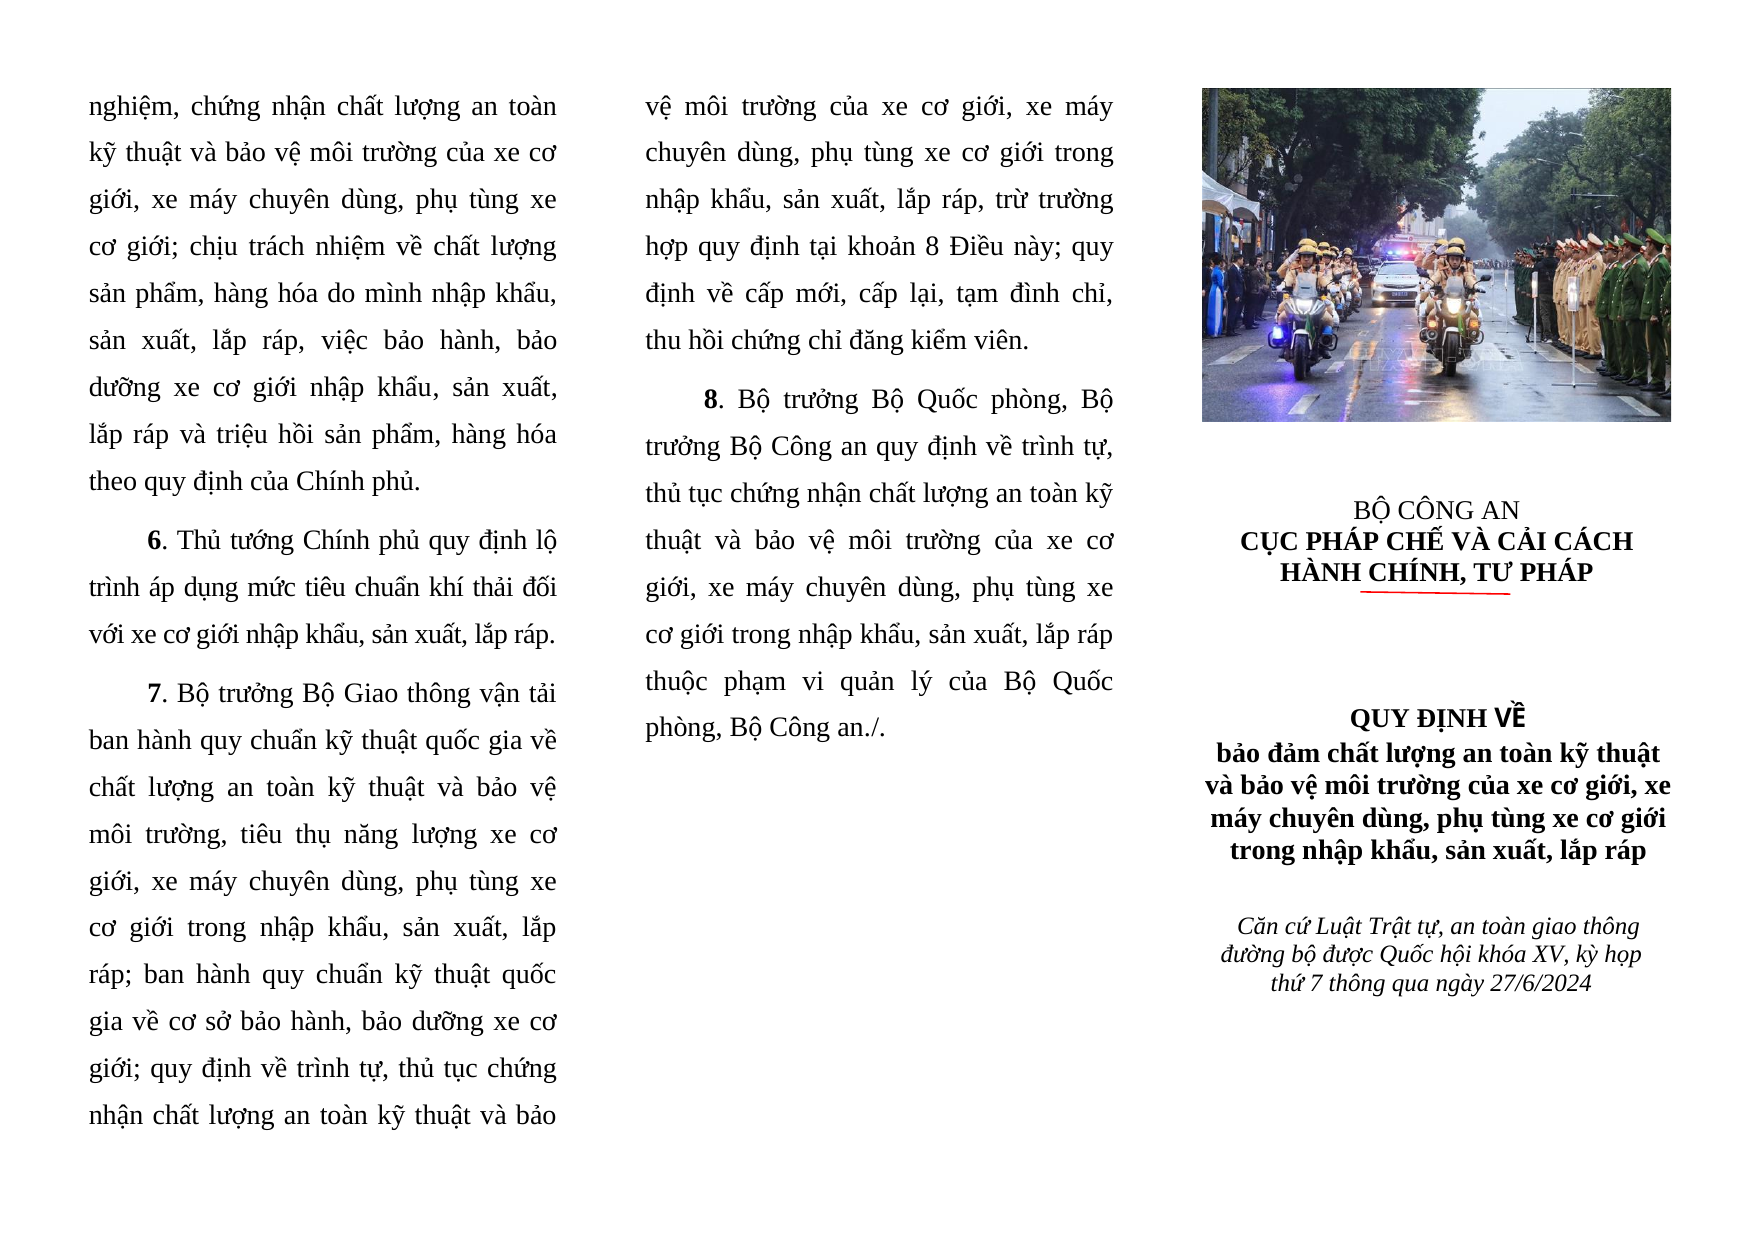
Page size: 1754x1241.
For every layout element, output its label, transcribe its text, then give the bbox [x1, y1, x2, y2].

text BỘ CÔNG AN [1202, 494, 1671, 525]
table_header QUY ĐỊNH VỀ bảo đảm chất lượng an toàn kỹ thuật và bảo vệ môi trường của xe cơ giới, xe máy chuyên dùng, phụ tùng xe cơ giới trong nhập khẩu, sản xuất, lắp ráp [1191, 699, 1674, 865]
text 7. Bộ trưởng Bộ Giao thông vận tải ban hành quy chuẩn kỹ thuật quốc gia về chất lượng an toàn kỹ thuật và bảo vệ môi trường, tiêu thụ năng lượng xe cơ giới, xe máy chuyên dùng, phụ tùng xe cơ giới trong nhập khẩu, sản xuất, lắp ráp; ban hành quy chuẩn kỹ thuật quốc gia về cơ sở bảo hành, bảo dưỡng xe cơ giới; quy định về trình tự, thủ tục chứng nhận chất lượng an toàn kỹ thuật và bảo vệ môi trường của xe cơ giới, xe máy chuyên dùng, phụ tùng xe cơ giới trong nhập khẩu, sản xuất, lắp ráp, trừ trường hợp quy định tại khoản 8 Điều này; quy định về cấp mới, cấp lại, tạm đình chỉ, thu hồi chứng chỉ đăng kiểm viên. [645, 88, 1114, 355]
text CỤC PHÁP CHẾ VÀ CẢI CÁCH HÀNH CHÍNH, TƯ PHÁP [1202, 525, 1671, 588]
text Căn cứ Luật Trật tự, an toàn giao thông đường bộ được Quốc hội khóa XV, kỳ họp thứ 7 thông qua ngày 27/6/2024 [1202, 911, 1660, 997]
text 6. Thủ tướng Chính phủ quy định lộ trình áp dụng mức tiêu chuẩn khí thải đối với xe cơ giới nhập khẩu, sản xuất, lắp ráp. [88, 523, 558, 649]
text 7. Bộ trưởng Bộ Giao thông vận tải ban hành quy chuẩn kỹ thuật quốc gia về chất lượng an toàn kỹ thuật và bảo vệ môi trường, tiêu thụ năng lượng xe cơ giới, xe máy chuyên dùng, phụ tùng xe cơ giới trong nhập khẩu, sản xuất, lắp ráp; ban hành quy chuẩn kỹ thuật quốc gia về cơ sở bảo hành, bảo dưỡng xe cơ giới; quy định về trình tự, thủ tục chứng nhận chất lượng an toàn kỹ thuật và bảo vệ môi trường của xe cơ giới, xe máy chuyên dùng, phụ tùng xe cơ giới trong nhập khẩu, sản xuất, lắp ráp, trừ trường hợp quy định tại khoản 8 Điều này; quy định về cấp mới, cấp lại, tạm đình chỉ, thu hồi chứng chỉ đăng kiểm viên. [88, 676, 558, 1130]
text 8. Bộ trưởng Bộ Quốc phòng, Bộ trưởng Bộ Công an quy định về trình tự, thủ tục chứng nhận chất lượng an toàn kỹ thuật và bảo vệ môi trường của xe cơ giới, xe máy chuyên dùng, phụ tùng xe cơ giới trong nhập khẩu, sản xuất, lắp ráp thuộc phạm vi quản lý của Bộ Quốc phòng, Bộ Công an./. [645, 382, 1114, 743]
picture [1202, 88, 1672, 422]
